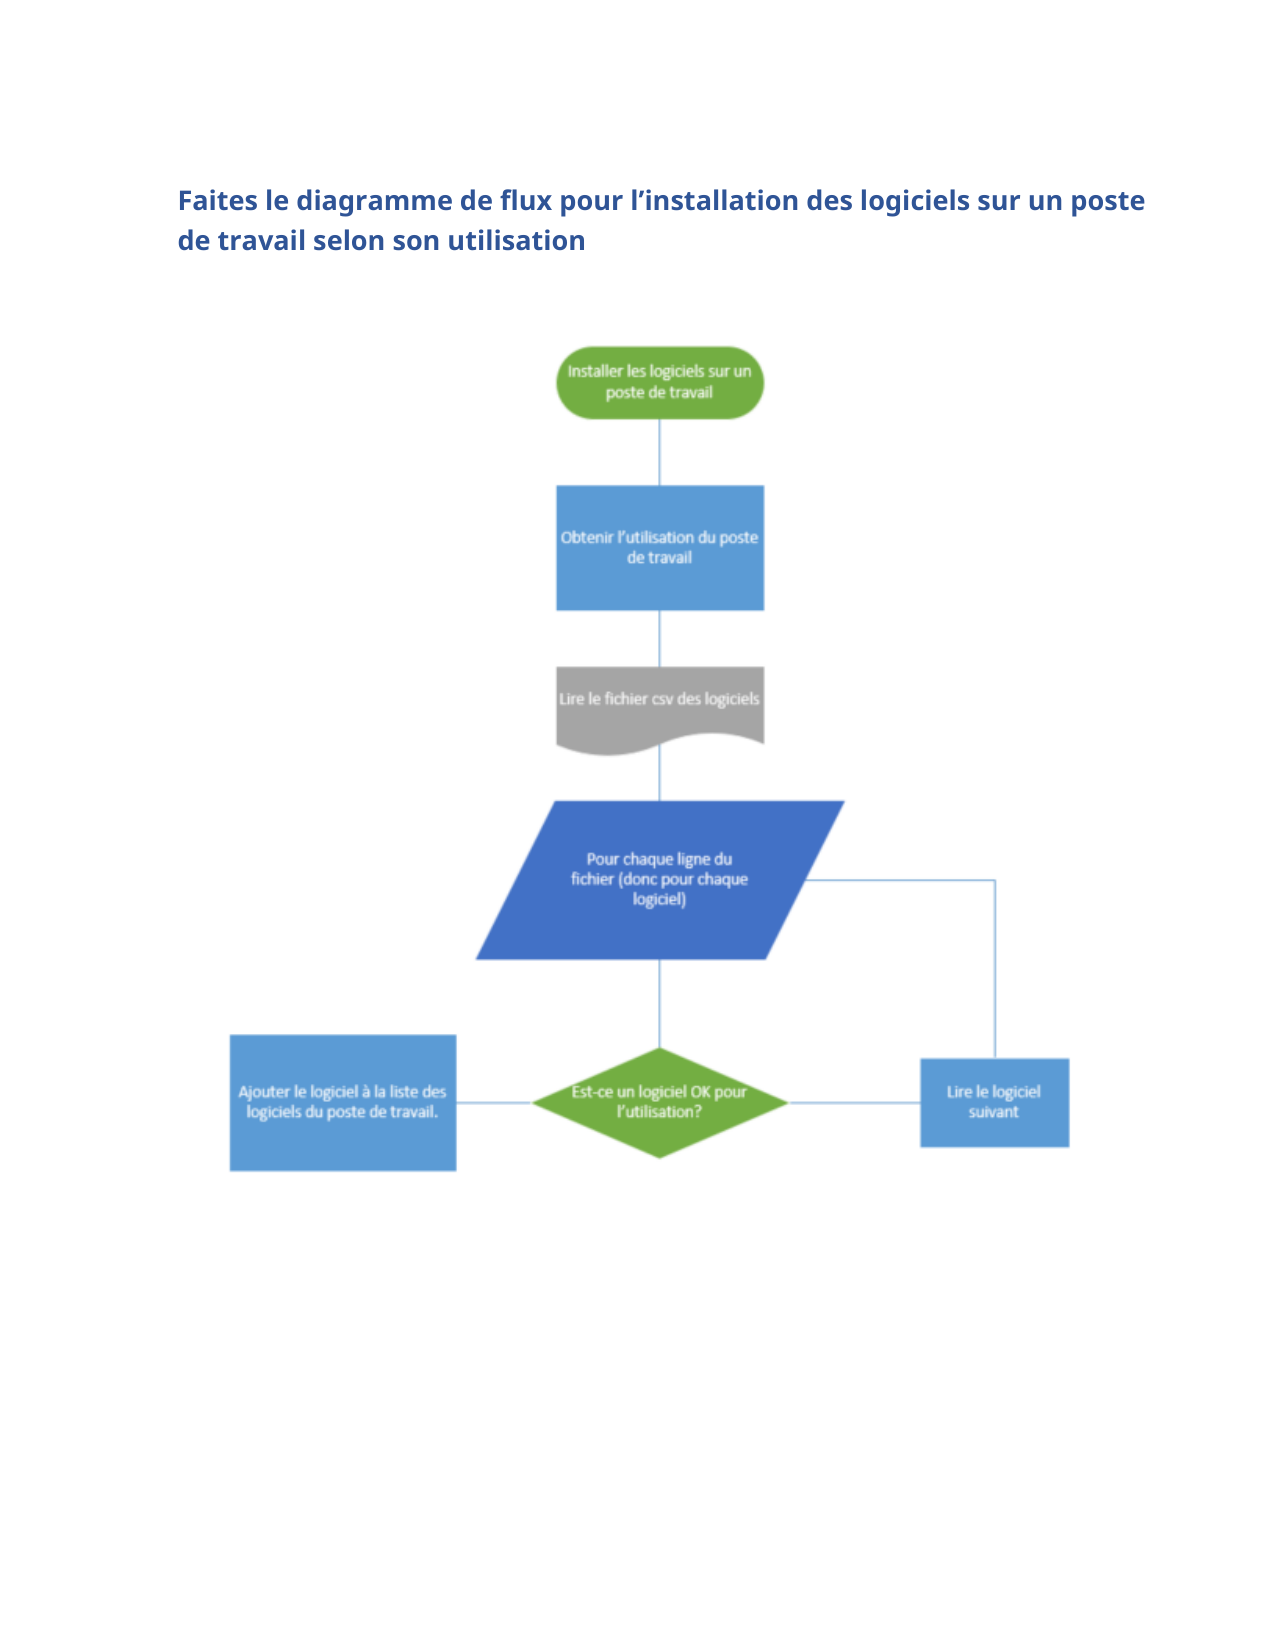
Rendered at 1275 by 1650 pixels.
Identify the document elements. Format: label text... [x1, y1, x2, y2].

subtitle Faites le diagramme de flux pour l’installation des logiciels sur un poste de travail selon son utilisation [177, 181, 1167, 258]
picture [177, 307, 1117, 1227]
